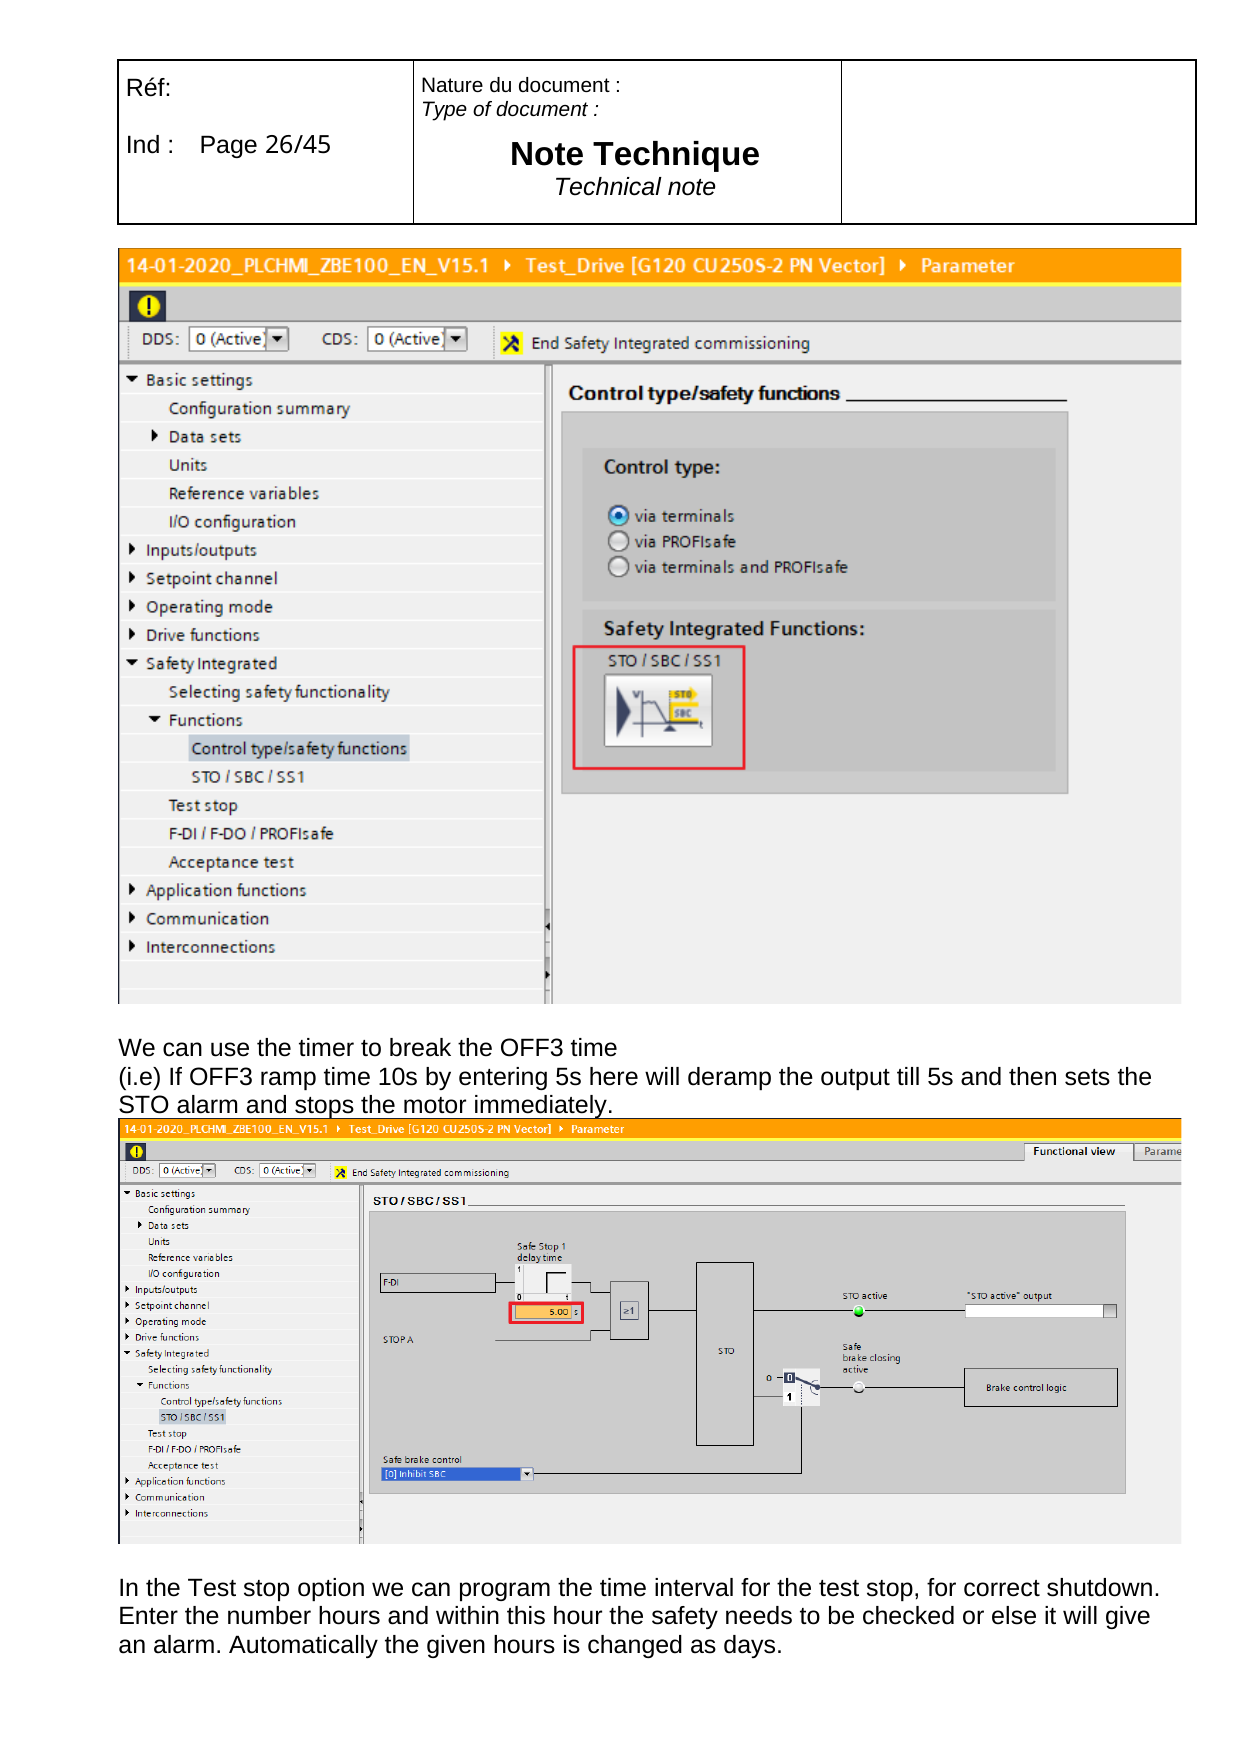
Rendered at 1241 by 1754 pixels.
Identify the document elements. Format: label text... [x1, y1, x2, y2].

text (i.e) If OFF3 ramp time 10s by entering 5s here will deramp the output till 5s and then sets the STO alarm and stops the motor immediately. [118, 1061, 1181, 1118]
text Enter the number hours and within this hour the safety needs to be checked or else it will give an alarm. Automatically the given hours is changed as days. [118, 1601, 1181, 1659]
text In the Test stop option we can program the time interval for the test stop, for correct shutdown. [118, 1572, 1181, 1601]
picture [118, 1118, 1182, 1544]
picture [118, 248, 1182, 1004]
text We can use the timer to break the OFF3 time [118, 1033, 1181, 1061]
